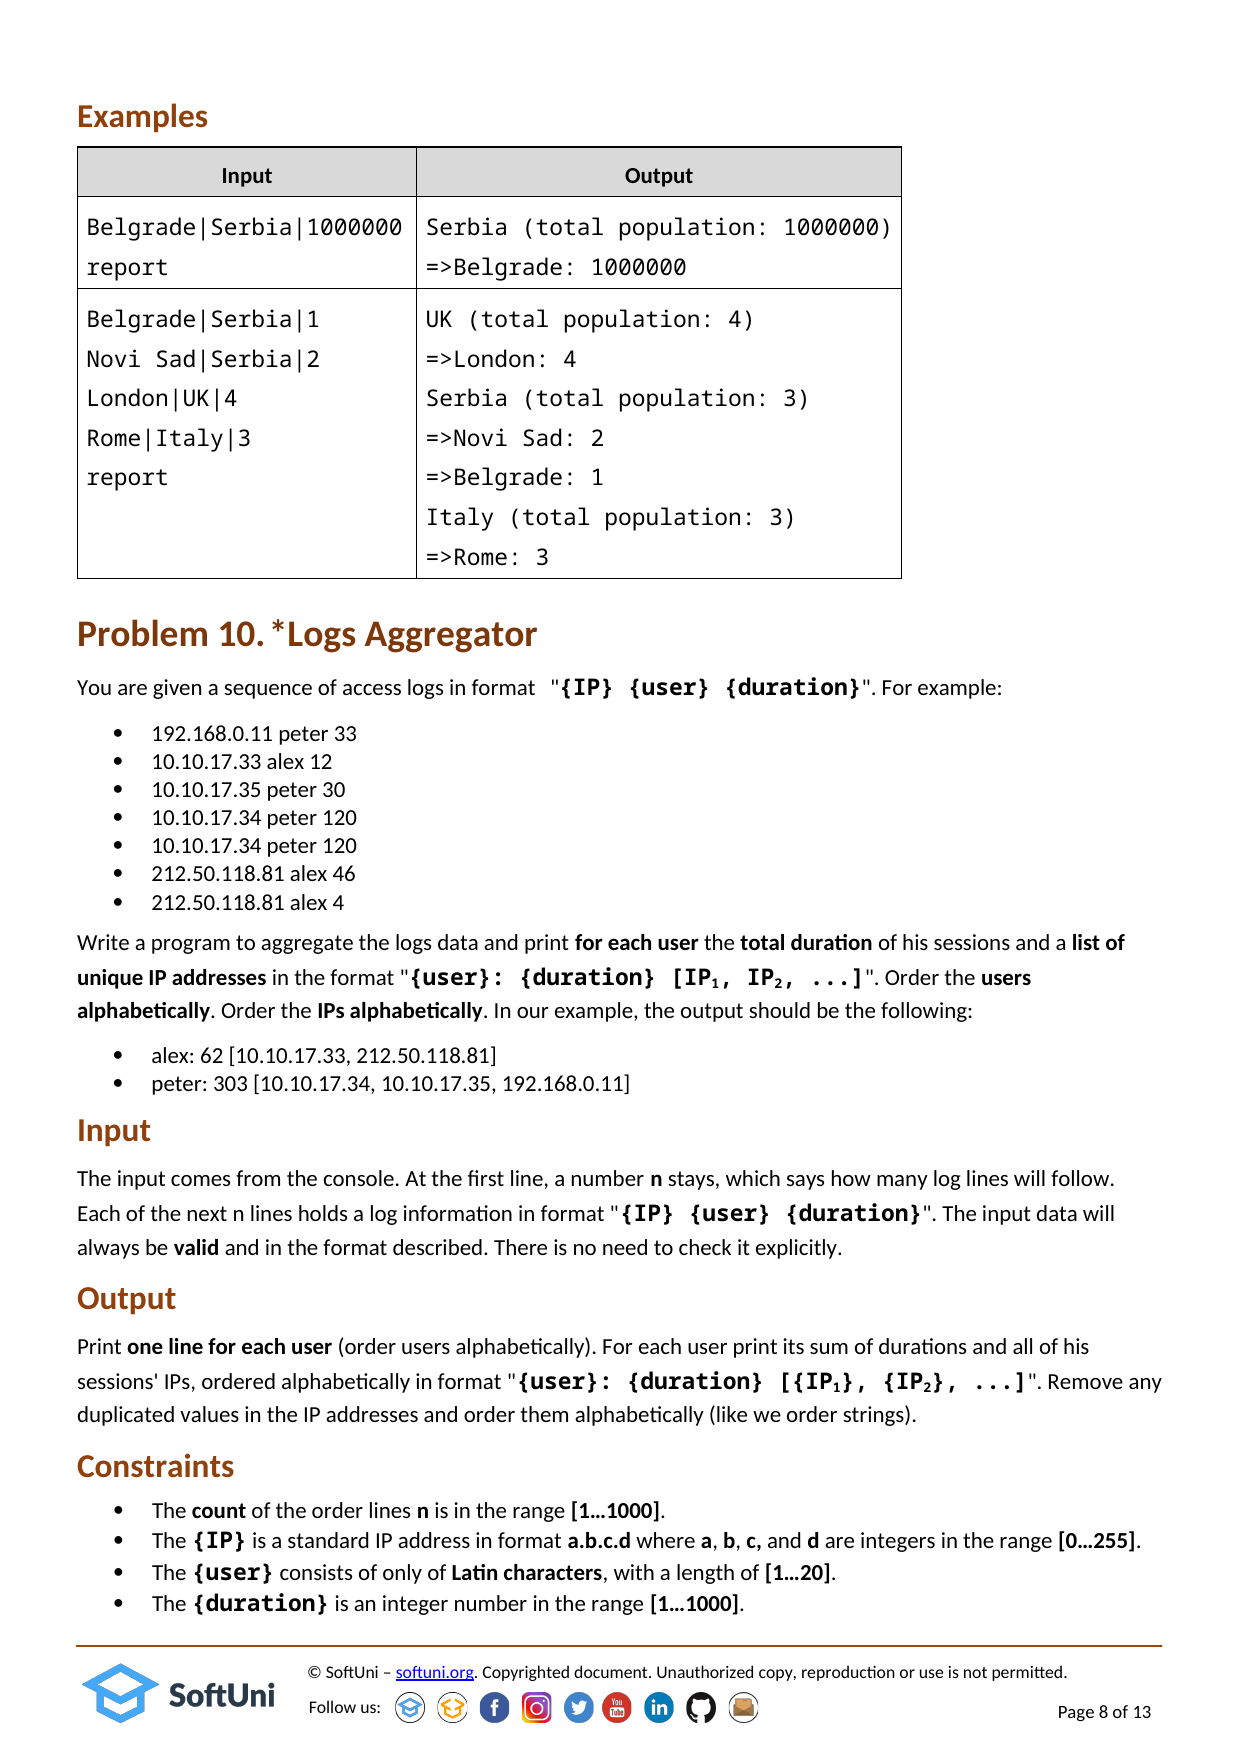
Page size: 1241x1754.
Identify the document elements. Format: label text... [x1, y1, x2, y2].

table_cell Serbia (total population: 1000000) =>Belgrade: 1000000 [417, 197, 901, 288]
list peter: 303 [10.10.17.34, 10.10.17.35, 192.168.0.11] [114, 1069, 1163, 1097]
table_cell Belgrade|Serbia|1000000 report [78, 197, 416, 288]
table_header Input [78, 148, 416, 196]
list 10.10.17.34 peter 120 [114, 832, 1163, 859]
subtitle Constraints [77, 1445, 1163, 1486]
list 10.10.17.33 alex 12 [114, 747, 1163, 776]
table_header Output [417, 148, 901, 196]
text Print one line for each user (order users alphabetically). For each user print its sum of durations and all of his sessions' IPs, ordered alphabetically in format "{user}: {duration} [{IP1}, {IP2}, ...]". Remove any duplicated values in the IP addresses and order them alphabetically (like we order strings). [77, 1332, 1163, 1429]
picture [686, 1692, 716, 1723]
picture [564, 1692, 594, 1723]
picture [644, 1714, 653, 1723]
list The {IP} is a standard IP address in format a.b.c.d where a, b, c, and d are integers in the range [0…255]. [114, 1524, 1163, 1556]
picture [665, 1692, 674, 1701]
subtitle Examples [77, 95, 1163, 136]
picture [75, 1658, 281, 1729]
picture [644, 1692, 653, 1701]
list 192.168.0.11 peter 33 [114, 719, 1163, 747]
picture [522, 1692, 552, 1723]
list alex: 62 [10.10.17.33, 212.50.118.81] [114, 1041, 1163, 1069]
picture [479, 1692, 510, 1723]
subtitle *Logs Aggregator [77, 610, 1163, 656]
picture [665, 1714, 674, 1723]
text The input comes from the console. At the first line, a number n stays, which says how many log lines will follow. Each of the next n lines holds a log information in format "{IP} {user} {duration}". The input data will always be valid and in the format described. There is no need to check it explicitly. [77, 1164, 1163, 1261]
list The {duration} is an integer number in the range [1…1000]. [114, 1587, 1163, 1618]
text You are given a sequence of access logs in format "{IP} {user} {duration}". For example: [77, 671, 1163, 702]
table_cell Belgrade|Serbia|1 Novi Sad|Serbia|2 London|UK|4 Rome|Italy|3 report [78, 289, 416, 578]
subtitle Input [77, 1109, 1163, 1150]
picture [437, 1692, 468, 1723]
list 212.50.118.81 alex 4 [114, 888, 1163, 916]
list The {user} consists of only of Latin characters, with a length of [1…20]. [114, 1556, 1163, 1587]
picture [658, 1705, 667, 1714]
picture [395, 1692, 425, 1723]
list 10.10.17.35 peter 30 [114, 776, 1163, 803]
list 10.10.17.34 peter 120 [114, 803, 1163, 832]
list 212.50.118.81 alex 46 [114, 859, 1163, 888]
picture [728, 1692, 759, 1723]
list The count of the order lines n is in the range [1…1000]. [114, 1496, 1163, 1524]
table_cell UK (total population: 4) =>London: 4 Serbia (total population: 3) =>Novi Sad: 2 =>Belgrade: 1 Italy (total population: 3) =>Rome: 3 [417, 289, 901, 578]
subtitle Output [77, 1277, 1163, 1318]
text Write a program to aggregate the logs data and print for each user the total duration of his sessions and a list of unique IP addresses in the format "{user}: {duration} [IP1, IP2, ...]". Order the users alphabetically. Order the IPs alphabetically. In our example, the output should be the following: [77, 928, 1163, 1024]
picture [602, 1692, 632, 1723]
